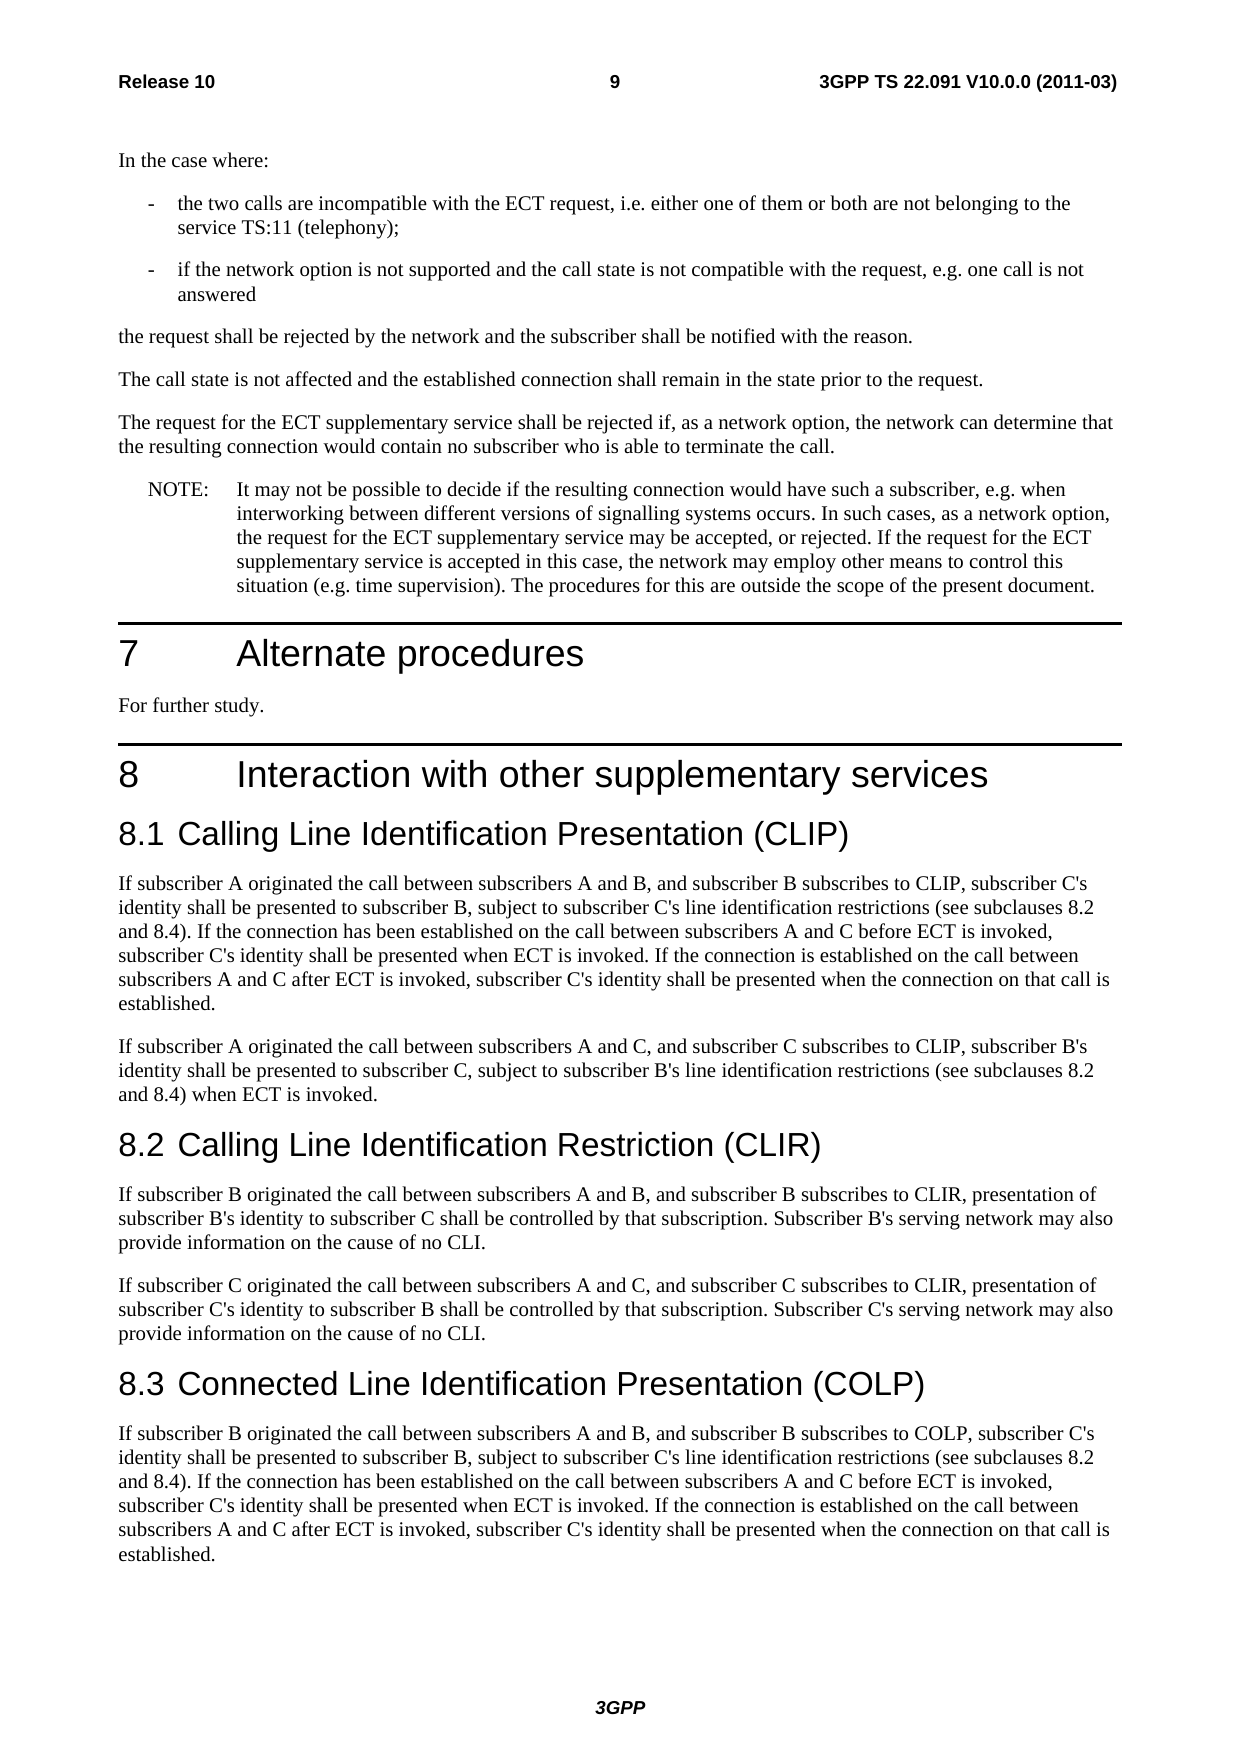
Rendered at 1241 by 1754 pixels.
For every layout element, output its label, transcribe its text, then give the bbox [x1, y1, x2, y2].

text If subscriber A originated the call between subscribers A and C, and subscriber C subscribes to CLIP, subscriber B's identity shall be presented to subscriber C, subject to subscriber B's line identification restrictions (see subclauses 8.2 and 8.4) when ECT is invoked. [118, 1034, 1122, 1106]
text the request shall be rejected by the network and the subscriber shall be notified with the reason. [118, 324, 1122, 348]
subtitle 8.3 Connected Line Identification Presentation (COLP) [118, 1364, 1122, 1402]
text The call state is not affected and the established connection shall remain in the state prior to the request. [118, 367, 1122, 391]
subtitle 7 Alternate procedures [118, 625, 1122, 674]
subtitle 8.2 Calling Line Identification Restriction (CLIR) [118, 1125, 1122, 1163]
text For further study. [118, 693, 1122, 717]
text If subscriber C originated the call between subscribers A and C, and subscriber C subscribes to CLIR, presentation of subscriber C's identity to subscriber B shall be controlled by that subscription. Subscriber C's serving network may also provide information on the cause of no CLI. [118, 1273, 1122, 1345]
text In the case where: [118, 148, 1122, 172]
subtitle 8.1 Calling Line Identification Presentation (CLIP) [118, 814, 1122, 852]
text If subscriber B originated the call between subscribers A and B, and subscriber B subscribes to COLP, subscriber C's identity shall be presented to subscriber B, subject to subscriber C's line identification restrictions (see subclauses 8.2 and 8.4). If the connection has been established on the call between subscribers A and C before ECT is invoked, subscriber C's identity shall be presented when ECT is invoked. If the connection is established on the call between subscribers A and C after ECT is invoked, subscriber C's identity shall be presented when the connection on that call is established. [118, 1421, 1122, 1566]
text NOTE: It may not be possible to decide if the resulting connection would have such a subscriber, e.g. when interworking between different versions of signalling systems occurs. In such cases, as a network option, the request for the ECT supplementary service may be accepted, or rejected. If the request for the ECT supplementary service is accepted in this case, the network may employ other means to control this situation (e.g. time supervision). The procedures for this are outside the scope of the present document. [148, 477, 1122, 597]
text - if the network option is not supported and the call state is not compatible with the request, e.g. one call is not answered [148, 257, 1122, 306]
subtitle 8 Interaction with other supplementary services [118, 746, 1122, 795]
text The request for the ECT supplementary service shall be rejected if, as a network option, the network can determine that the resulting connection would contain no subscriber who is able to terminate the call. [118, 410, 1122, 458]
text - the two calls are incompatible with the ECT request, i.e. either one of them or both are not belonging to the service TS:11 (telephony); [148, 191, 1122, 239]
text If subscriber B originated the call between subscribers A and B, and subscriber B subscribes to CLIR, presentation of subscriber B's identity to subscriber C shall be controlled by that subscription. Subscriber B's serving network may also provide information on the cause of no CLI. [118, 1182, 1122, 1254]
text If subscriber A originated the call between subscribers A and B, and subscriber B subscribes to CLIP, subscriber C's identity shall be presented to subscriber B, subject to subscriber C's line identification restrictions (see subclauses 8.2 and 8.4). If the connection has been established on the call between subscribers A and C before ECT is invoked, subscriber C's identity shall be presented when ECT is invoked. If the connection is established on the call between subscribers A and C after ECT is invoked, subscriber C's identity shall be presented when the connection on that call is established. [118, 871, 1122, 1015]
